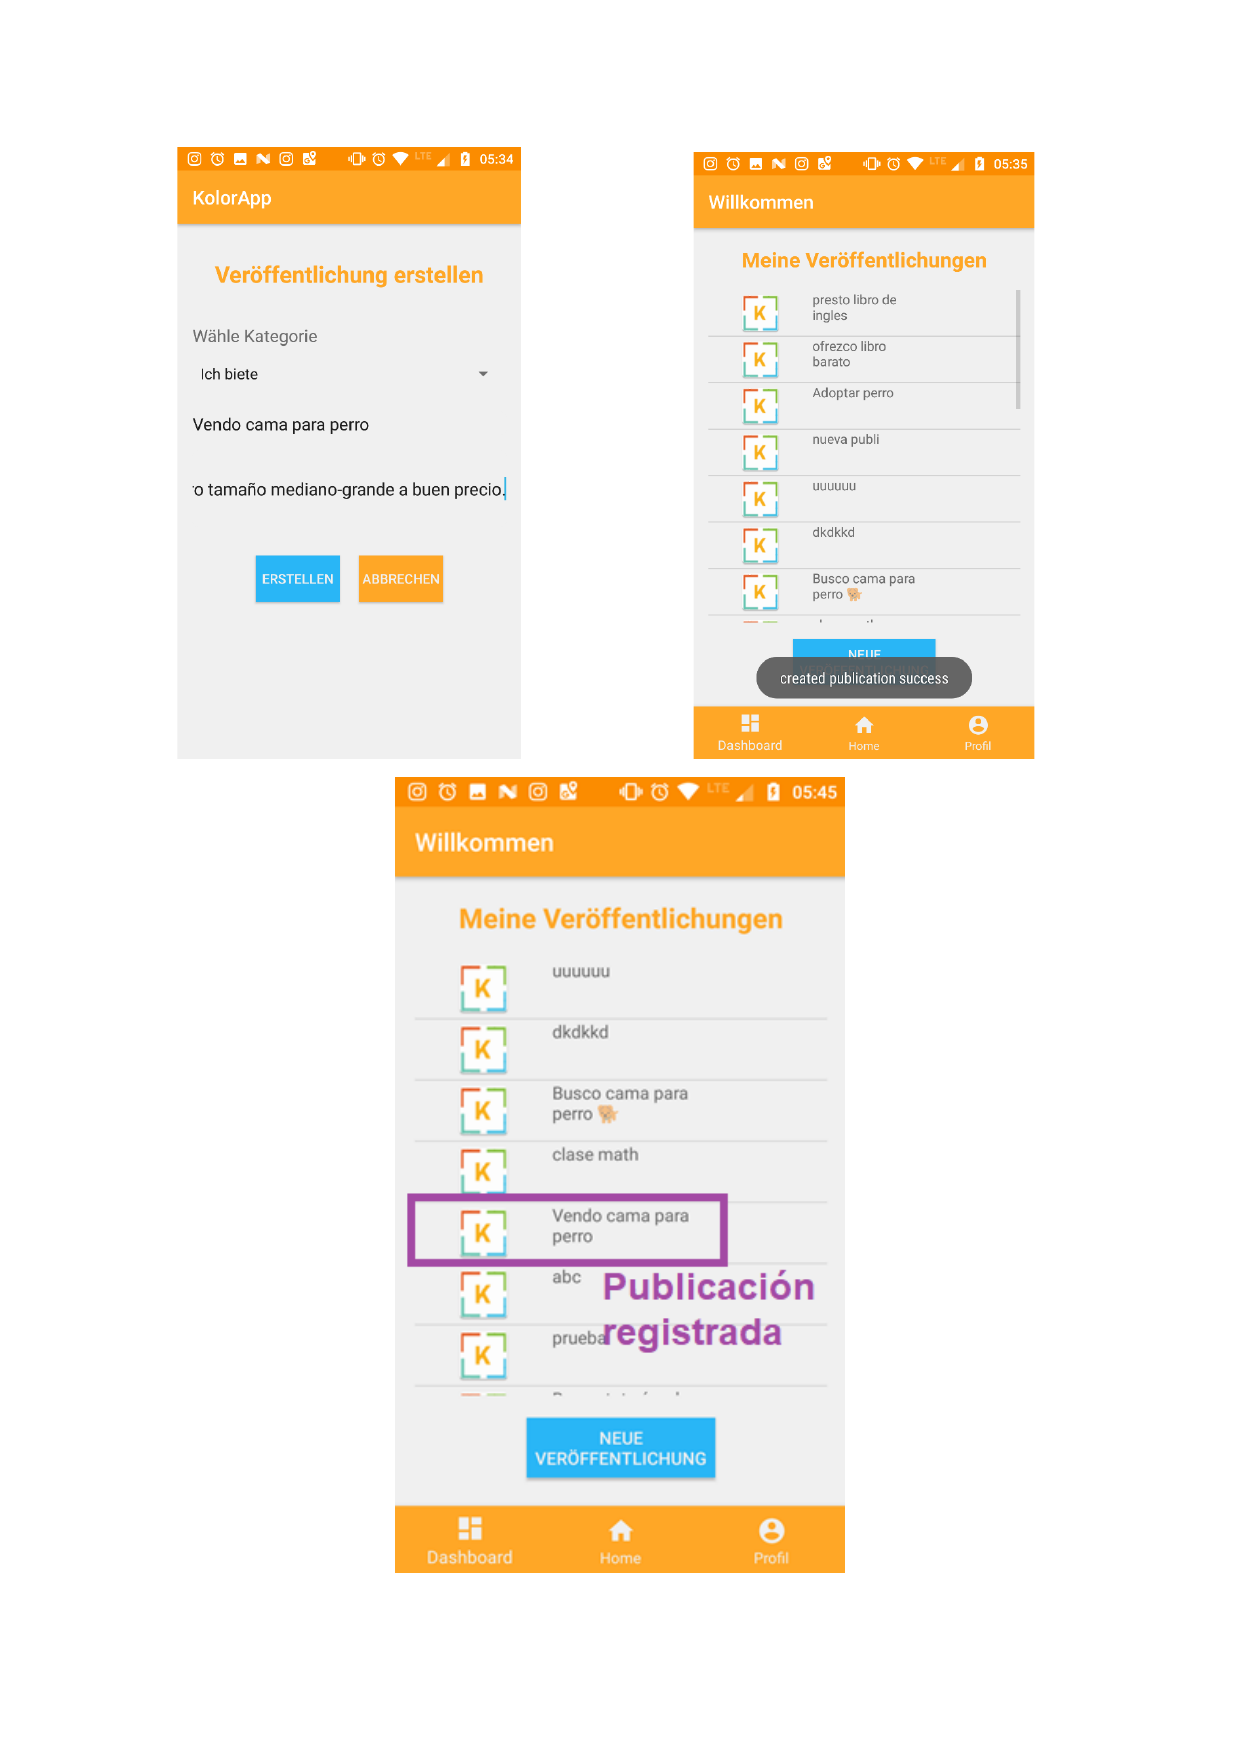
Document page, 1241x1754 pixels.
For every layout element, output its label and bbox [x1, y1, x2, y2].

picture [693, 152, 1035, 759]
picture [177, 147, 521, 759]
picture [395, 777, 845, 1573]
